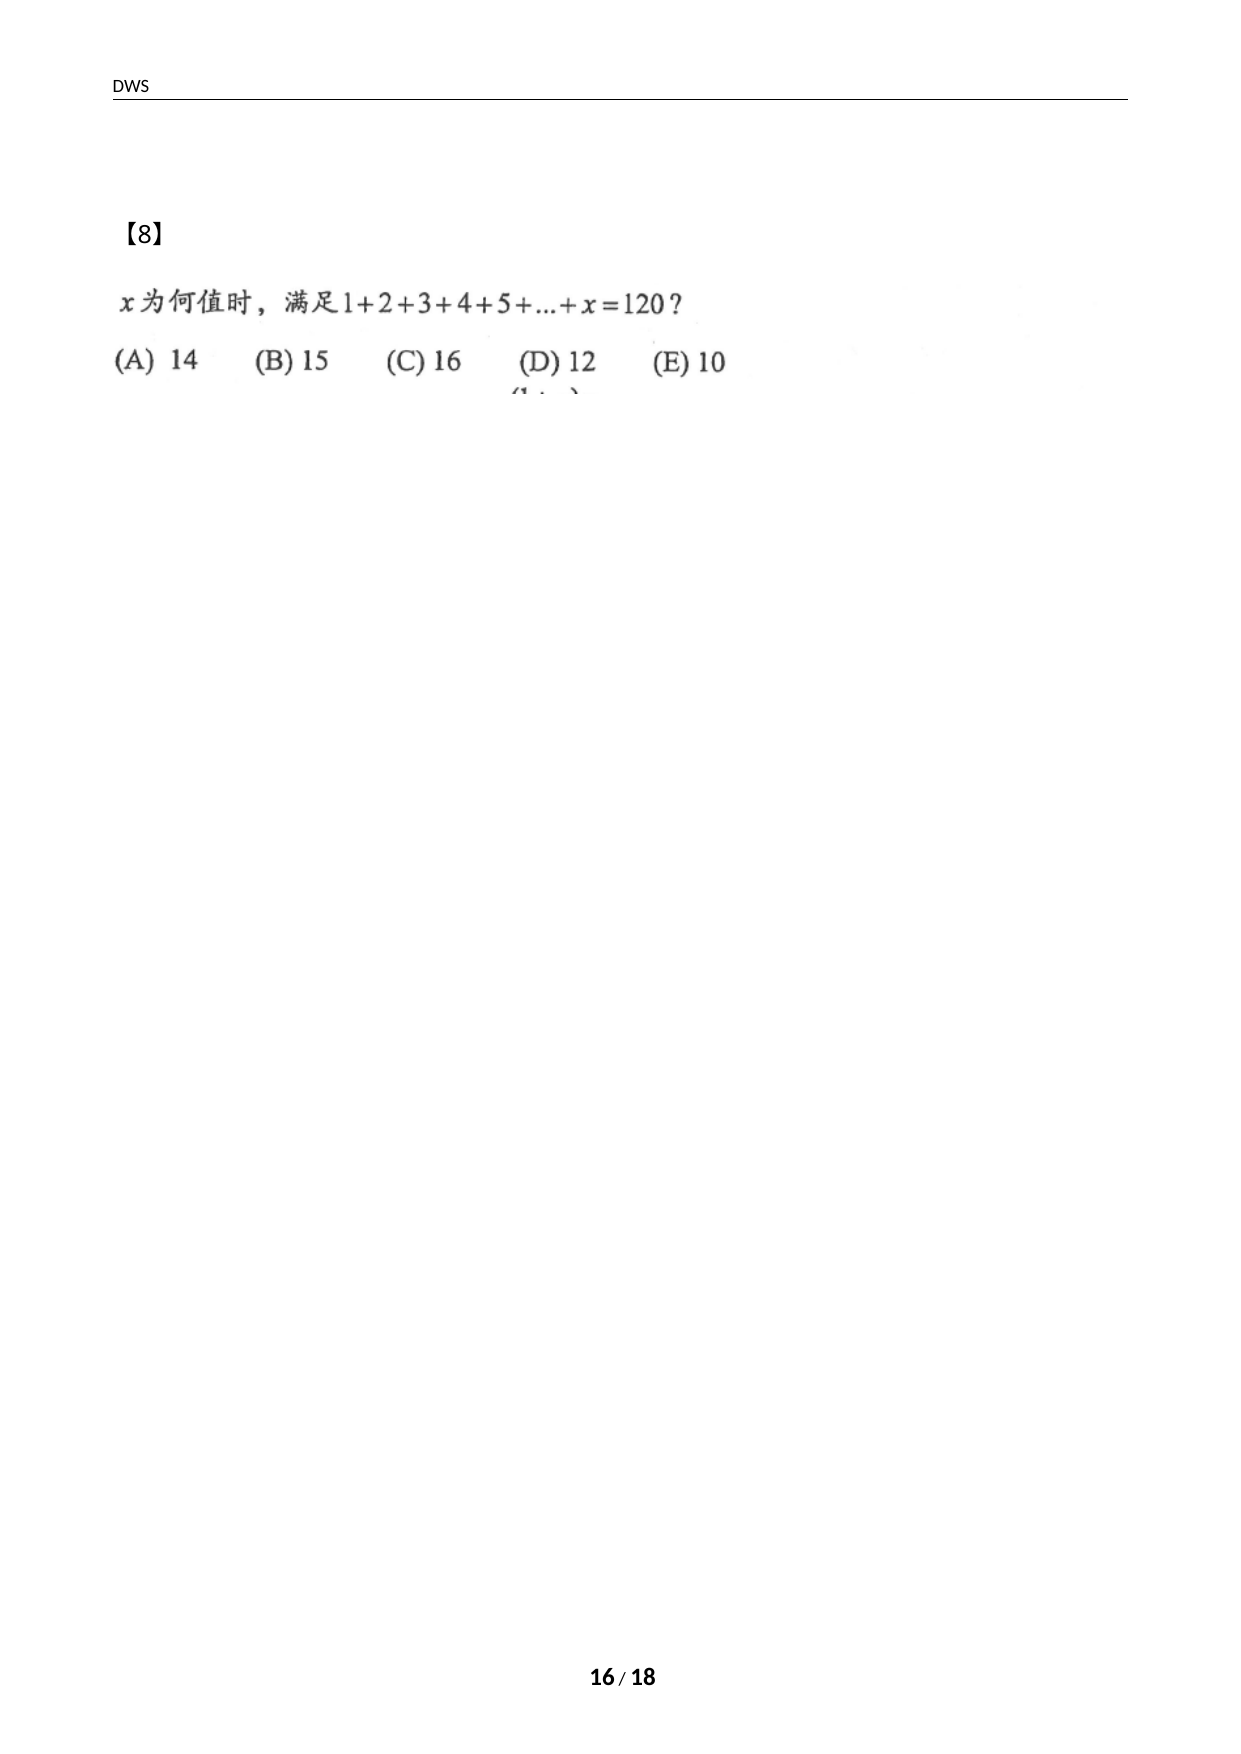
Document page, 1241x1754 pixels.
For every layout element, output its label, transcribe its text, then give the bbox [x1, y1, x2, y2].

picture [112, 283, 1128, 394]
text 【8】 [112, 200, 1128, 265]
